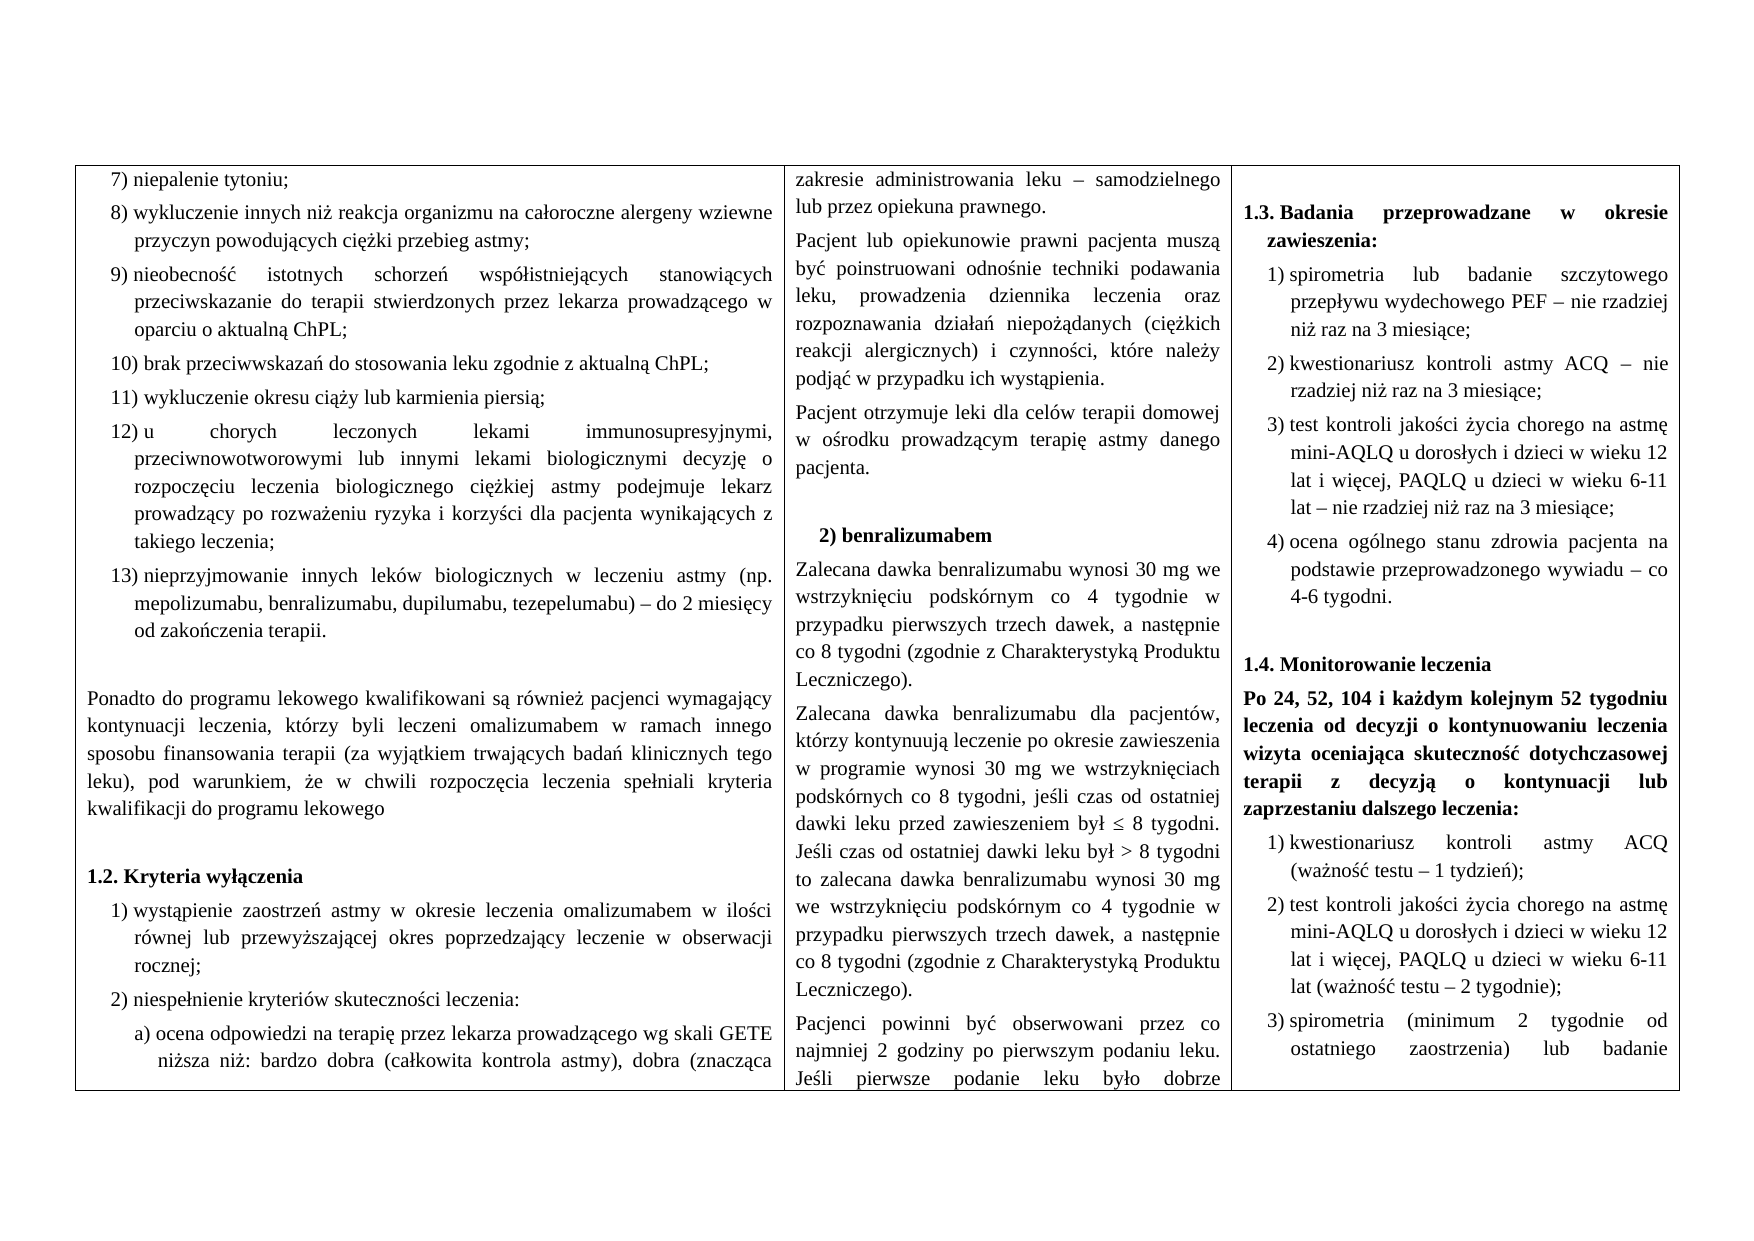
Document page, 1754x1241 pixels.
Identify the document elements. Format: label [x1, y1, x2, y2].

table_cell [785, 166, 1231, 1090]
table_cell [76, 166, 784, 1090]
table_cell [1232, 166, 1679, 1090]
